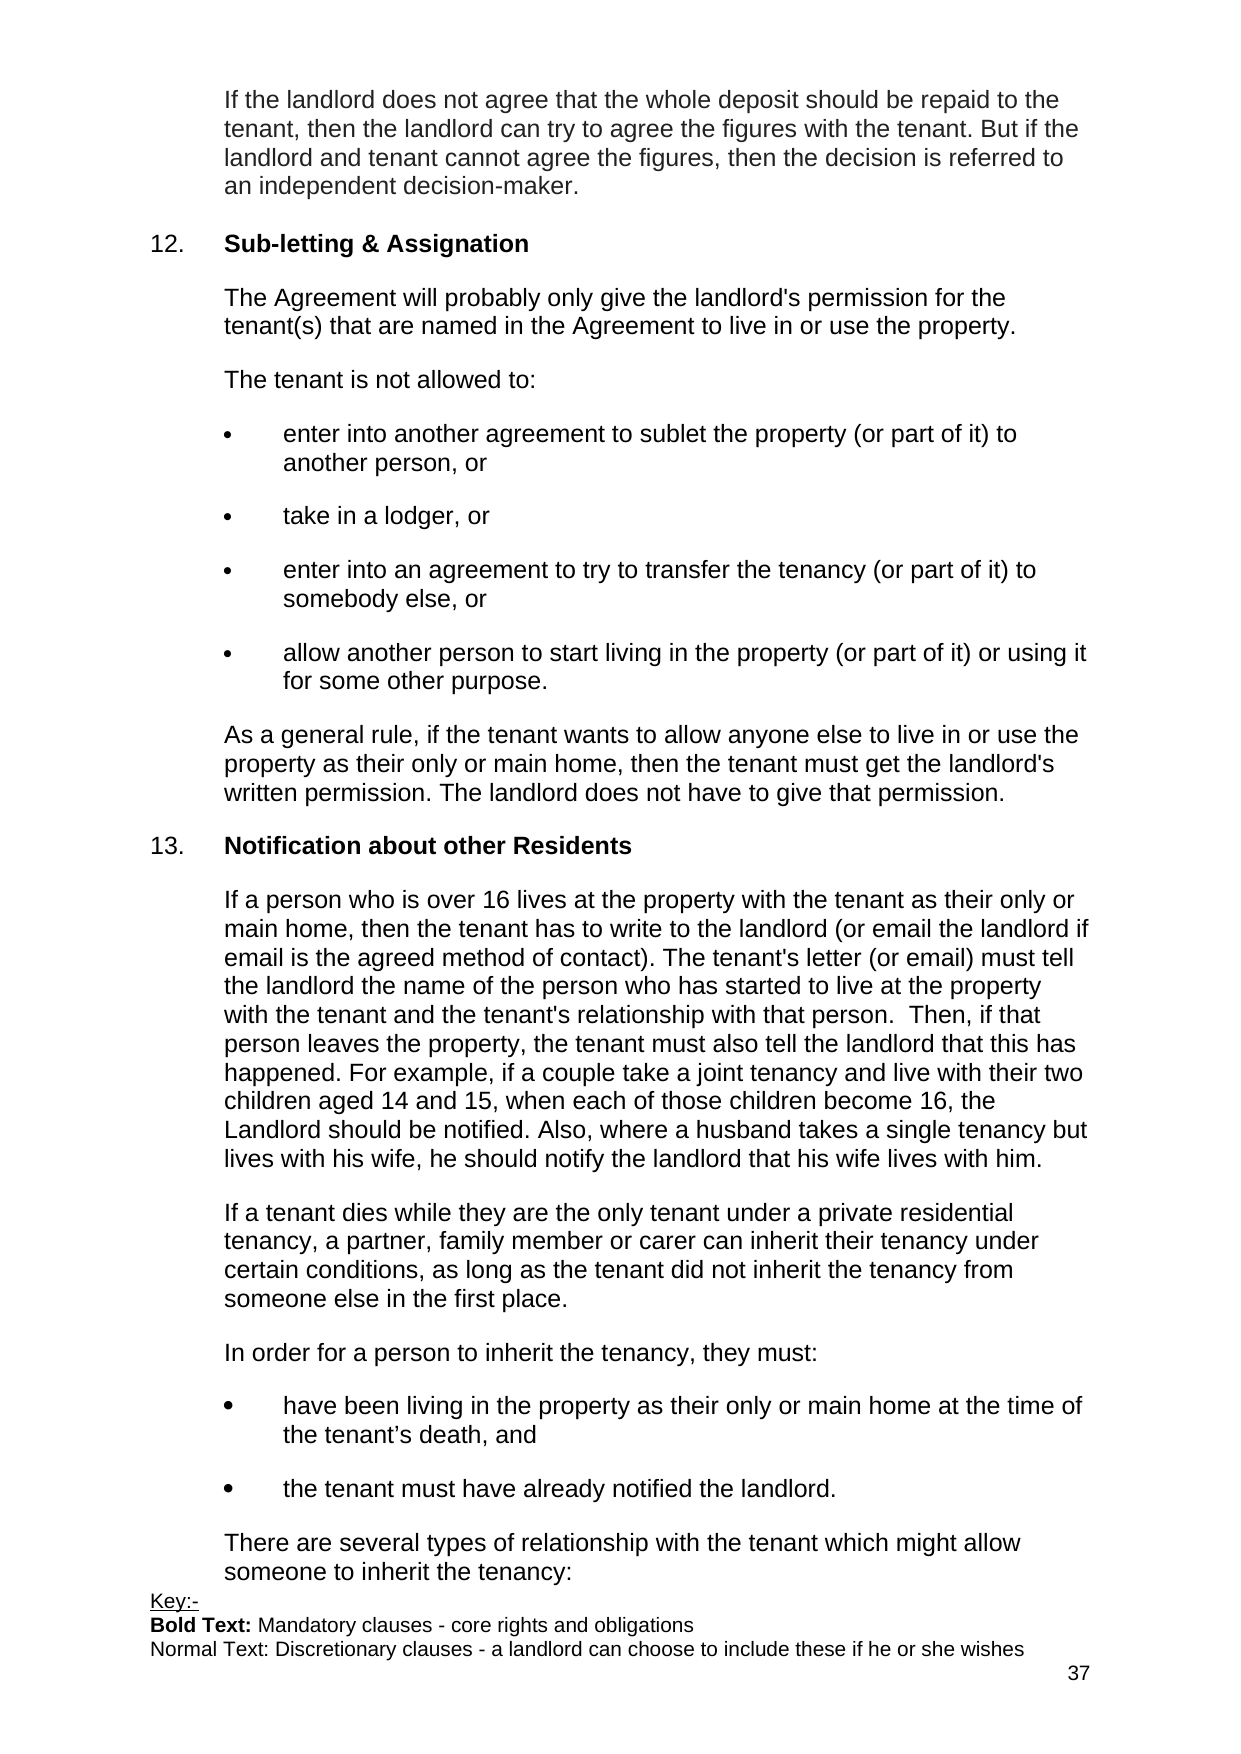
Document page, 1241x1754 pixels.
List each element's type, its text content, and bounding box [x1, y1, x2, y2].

list take in a lodger, or [224, 501, 1090, 530]
list the tenant must have already notified the landlord. [224, 1474, 1090, 1503]
text If a tenant dies while they are the only tenant under a private residential tenancy, a partner, family member or carer can inherit their tenancy under certain conditions, as long as the tenant did not inherit the tenancy from someone else in the first place. [224, 1197, 1090, 1312]
list allow another person to start living in the property (or part of it) or using it for some other purpose. [224, 637, 1090, 695]
subtitle Notification about other Residents [150, 831, 1090, 860]
text As a general rule, if the tenant wants to allow anyone else to live in or use the property as their only or main home, then the tenant must get the landlord's written permission. The landlord does not have to give that permission. [224, 720, 1090, 806]
list enter into an agreement to try to transfer the tenancy (or part of it) to somebody else, or [224, 555, 1090, 612]
text In order for a person to inherit the tenancy, they must: [224, 1337, 1090, 1366]
text There are several types of relationship with the tenant which might allow someone to inherit the tenancy: [224, 1528, 1090, 1585]
text The Agreement will probably only give the landlord's permission for the tenant(s) that are named in the Agreement to live in or use the property. [224, 282, 1090, 340]
list have been living in the property as their only or main home at the time of the tenant’s death, and [224, 1391, 1090, 1449]
text If the landlord does not agree that the whole deposit should be repaid to the tenant, then the landlord can try to agree the figures with the tenant. But if the landlord and tenant cannot agree the figures, then the decision is referred to an independent decision-maker. [224, 85, 1090, 200]
subtitle Sub-letting & Assignation [150, 229, 1090, 257]
text If a person who is over 16 lives at the property with the tenant as their only or main home, then the tenant has to write to the landlord (or email the landlord if email is the agreed method of contact). The tenant's letter (or email) must tell the landlord the name of the person who has started to live at the property with the tenant and the tenant's relationship with that person. Then, if that person leaves the property, the tenant must also tell the landlord that this has happened. For example, if a couple take a joint tenancy and live with their two children aged 14 and 15, when each of those children become 16, the Landlord should be notified. Also, where a husband takes a single tenancy but lives with his wife, he should notify the landlord that his wife lives with him. [224, 885, 1090, 1172]
text The tenant is not allowed to: [224, 365, 1090, 394]
list enter into another agreement to sublet the property (or part of it) to another person, or [224, 419, 1090, 476]
